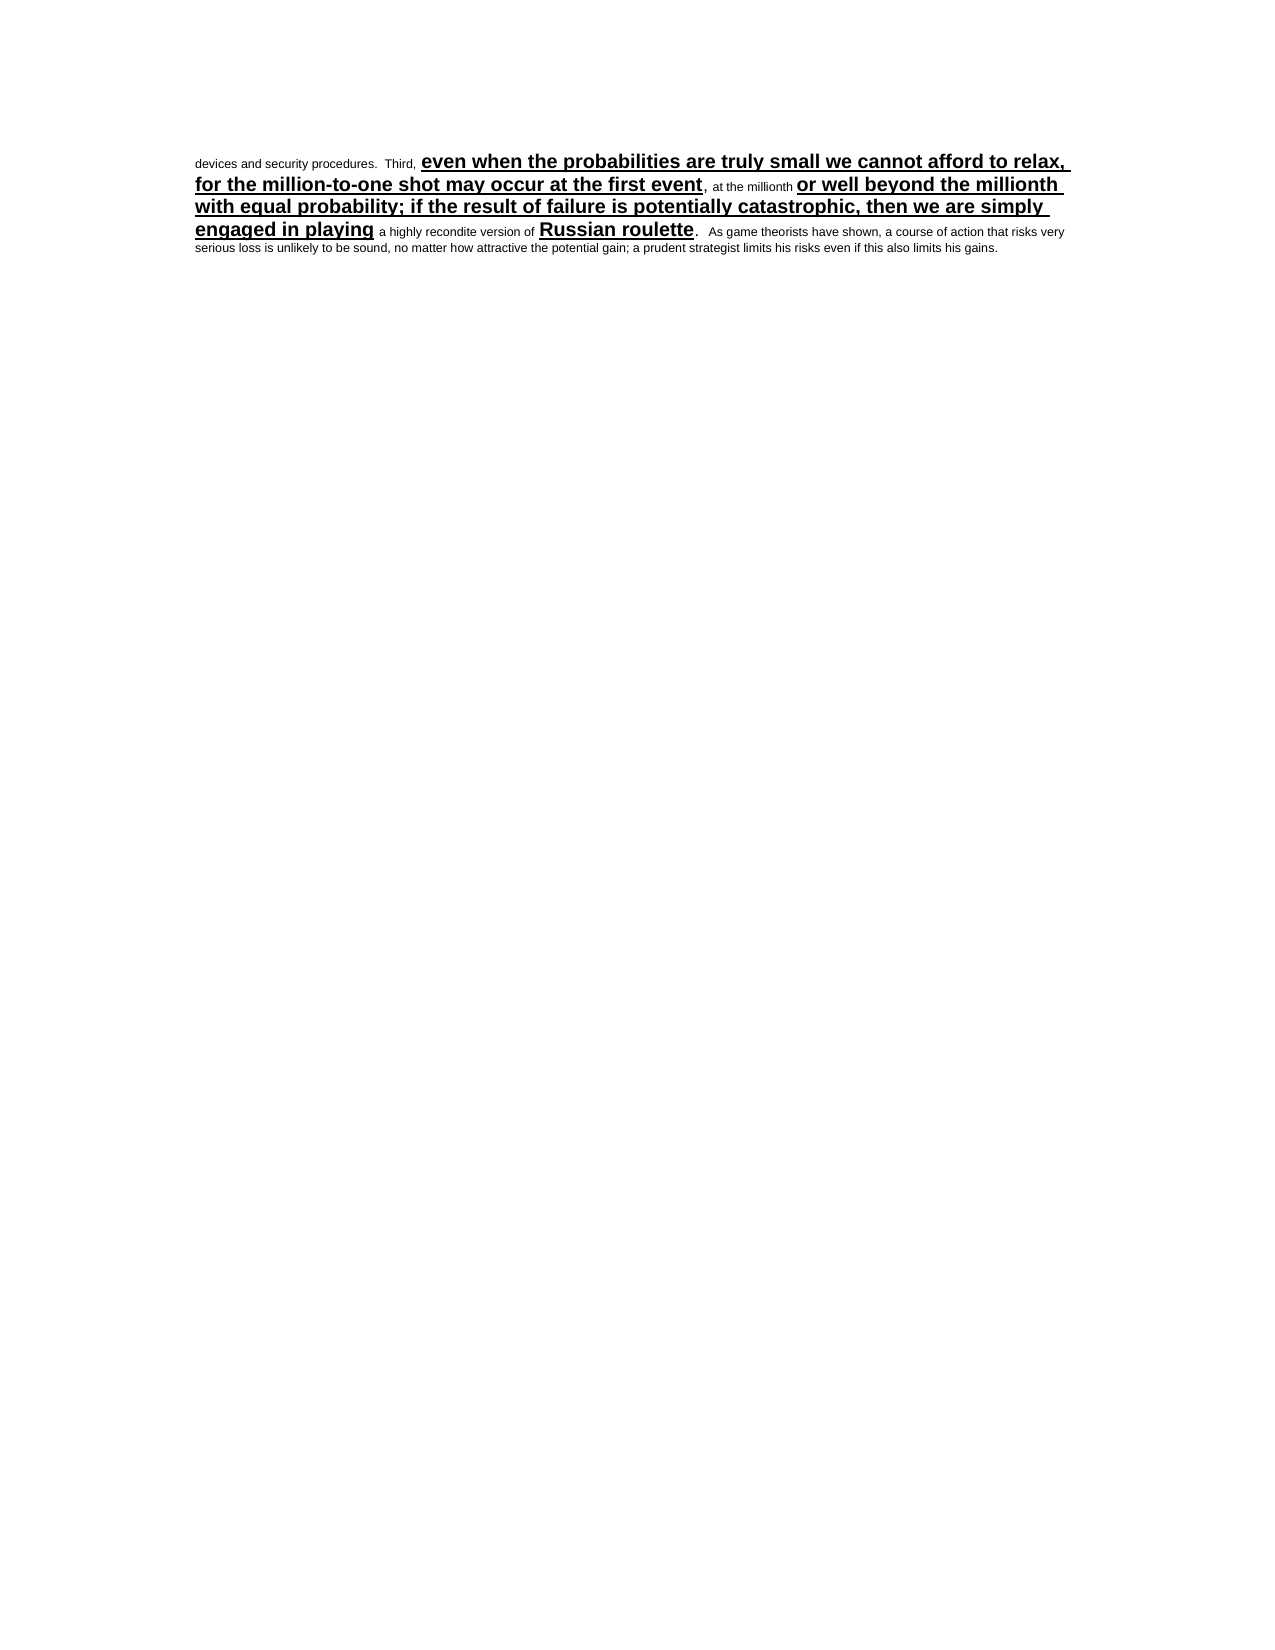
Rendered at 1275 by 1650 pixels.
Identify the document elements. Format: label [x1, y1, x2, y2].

text [195, 150, 1080, 255]
